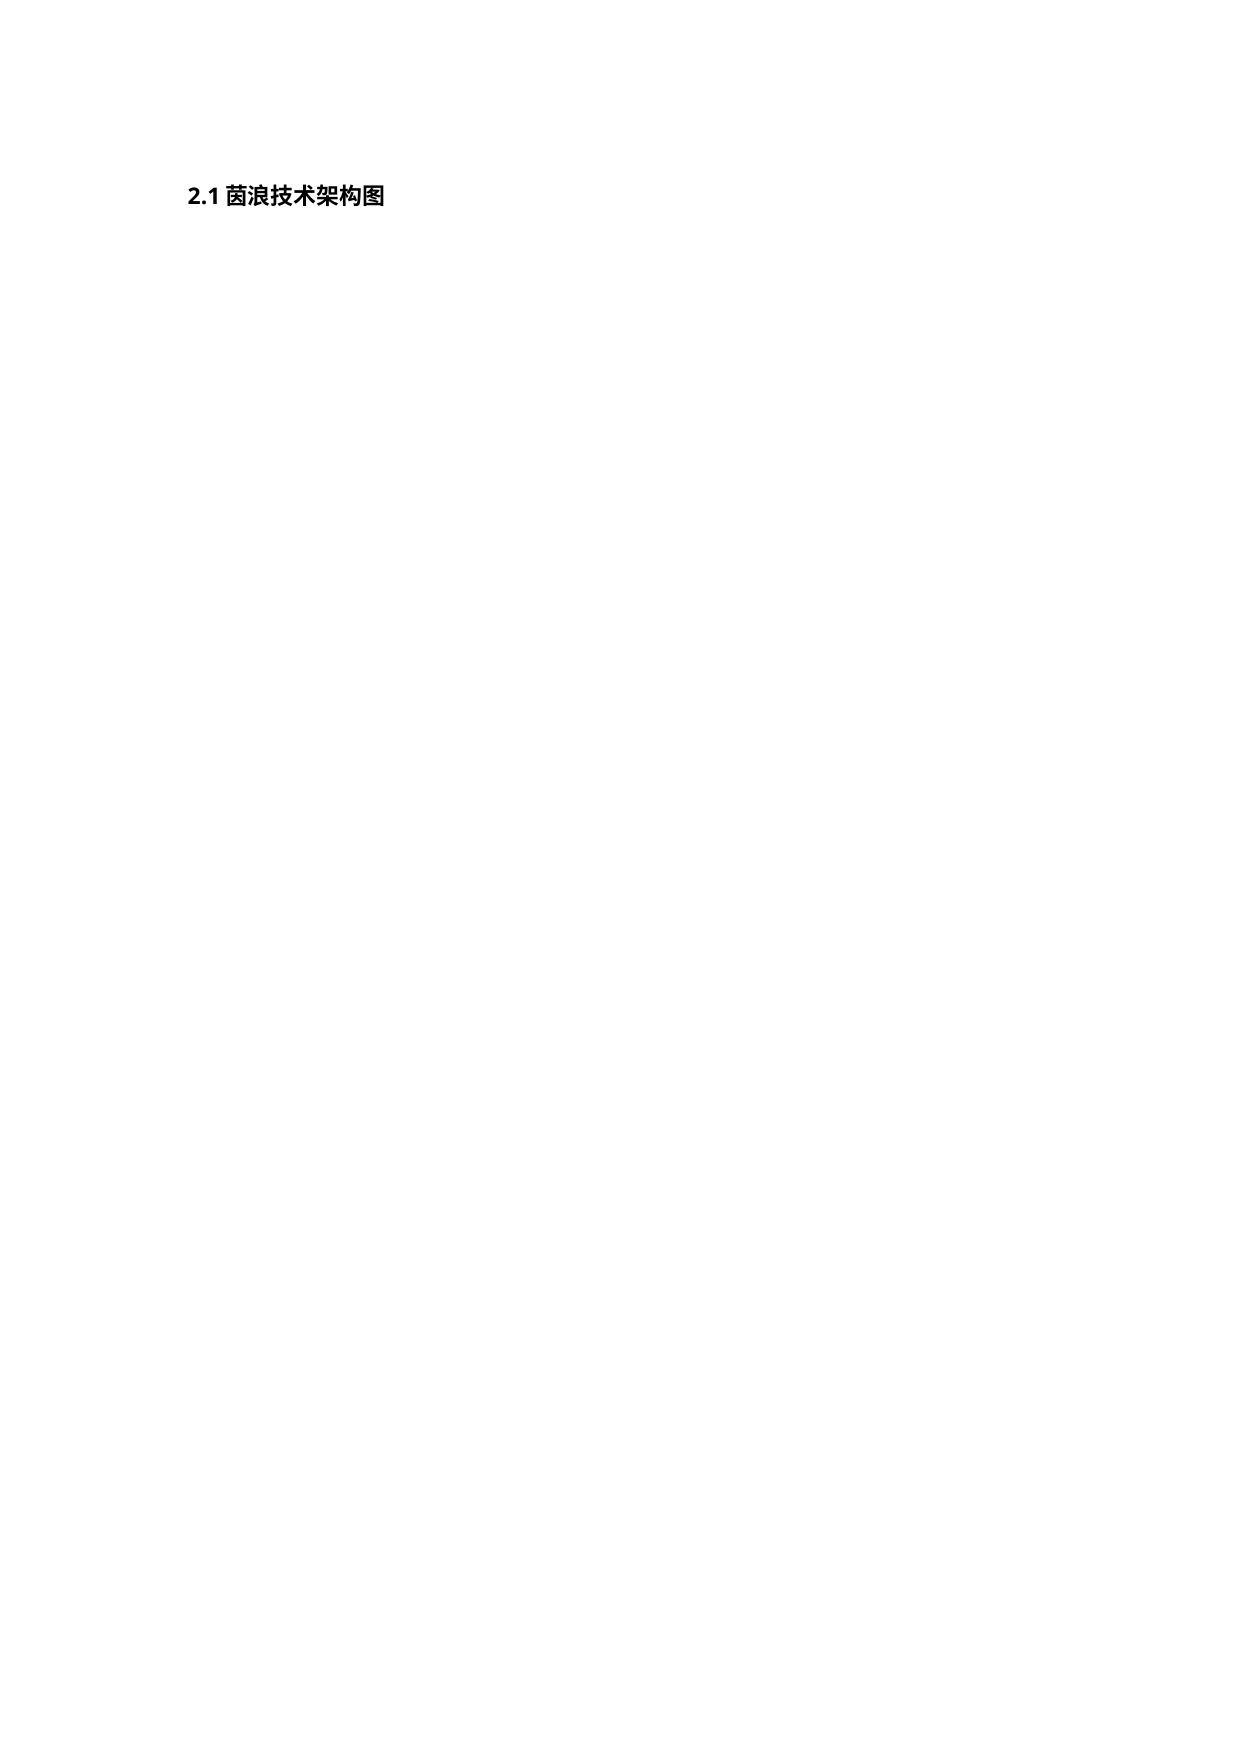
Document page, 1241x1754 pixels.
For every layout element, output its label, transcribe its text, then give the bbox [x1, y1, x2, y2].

subtitle 2.1茵浪技术架构图 [187, 162, 1053, 227]
